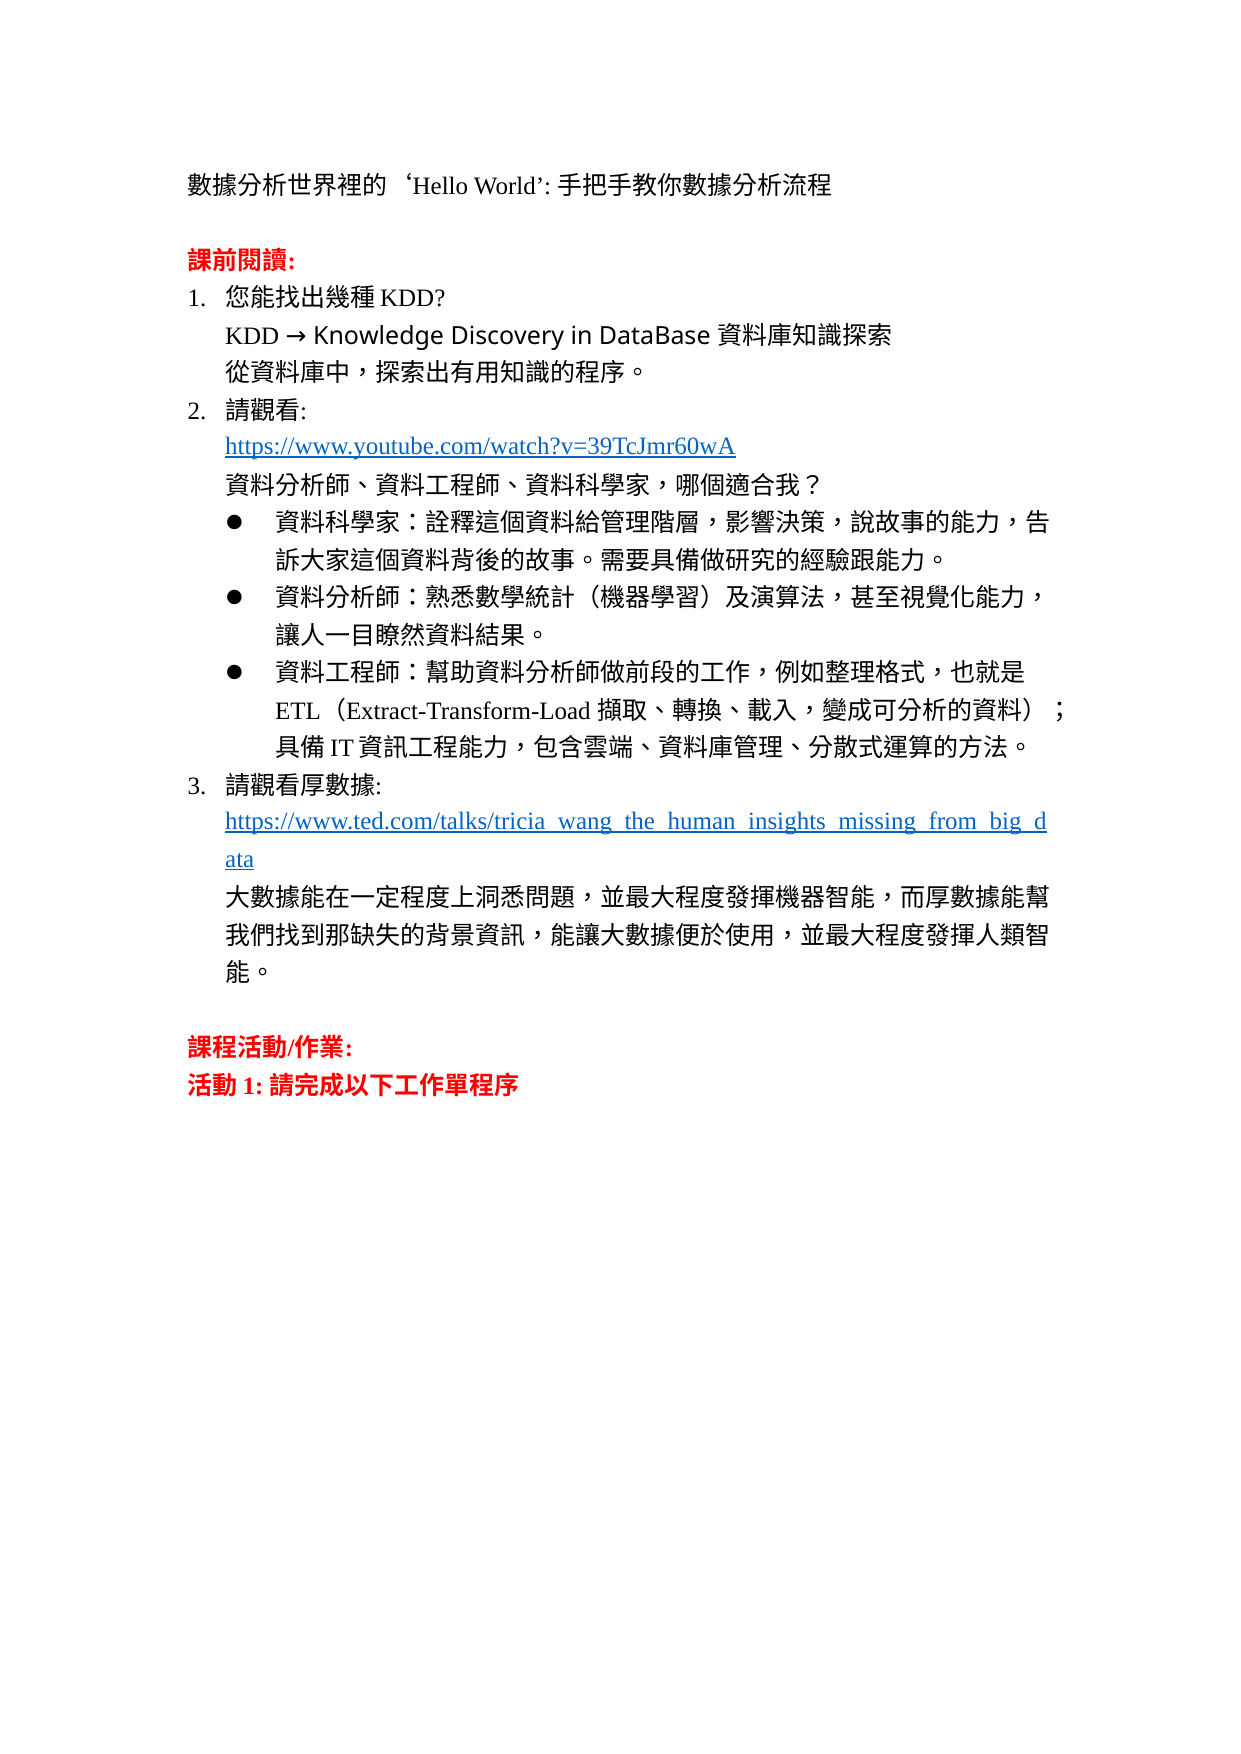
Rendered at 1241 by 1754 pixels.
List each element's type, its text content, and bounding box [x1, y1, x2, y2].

list 從資料庫中，探索出有用知識的程序。 [225, 352, 1053, 389]
list 資料分析師、資料工程師、資料科學家，哪個適合我？ [225, 464, 1053, 502]
list 資料分析師：熟悉數學統計（機器學習）及演算法，甚至視覺化能力，讓人一目瞭然資料結果。 [225, 577, 1053, 652]
list 您能找出幾種KDD? KDD → Knowledge Discovery in DataBase 資料庫知識探索 [187, 277, 1053, 352]
text 數據分析世界裡的‘Hello World’: 手把手教你數據分析流程 [187, 164, 1053, 202]
list 資料工程師：幫助資料分析師做前段的工作，例如整理格式，也就是ETL（Extract-Transform-Load 擷取、轉換、載入，變成可分析的資料）；具備IT資訊工程能力，包含雲端、資料庫管理、分散式運算的方法。 [225, 652, 1053, 764]
list 大數據能在一定程度上洞悉問題，並最大程度發揮機器智能，而厚數據能幫我們找到那缺失的背景資訊，能讓大數據便於使用，並最大程度發揮人類智能。 [225, 877, 1053, 989]
list 請觀看: [187, 389, 1053, 427]
text 課程活動/作業: [187, 1027, 1053, 1064]
list https://www.youtube.com/watch?v=39TcJmr60wA [225, 427, 1053, 464]
list 資料科學家：詮釋這個資料給管理階層，影響決策，說故事的能力，告訴大家這個資料背後的故事。需要具備做研究的經驗跟能力。 [225, 502, 1053, 577]
text 活動1: 請完成以下工作單程序 [187, 1064, 1053, 1102]
text 課前閱讀: [187, 239, 1053, 277]
list 請觀看厚數據: https://www.ted.com/talks/tricia_wang_the_human_insights_missing_from_big_data [187, 764, 1053, 877]
